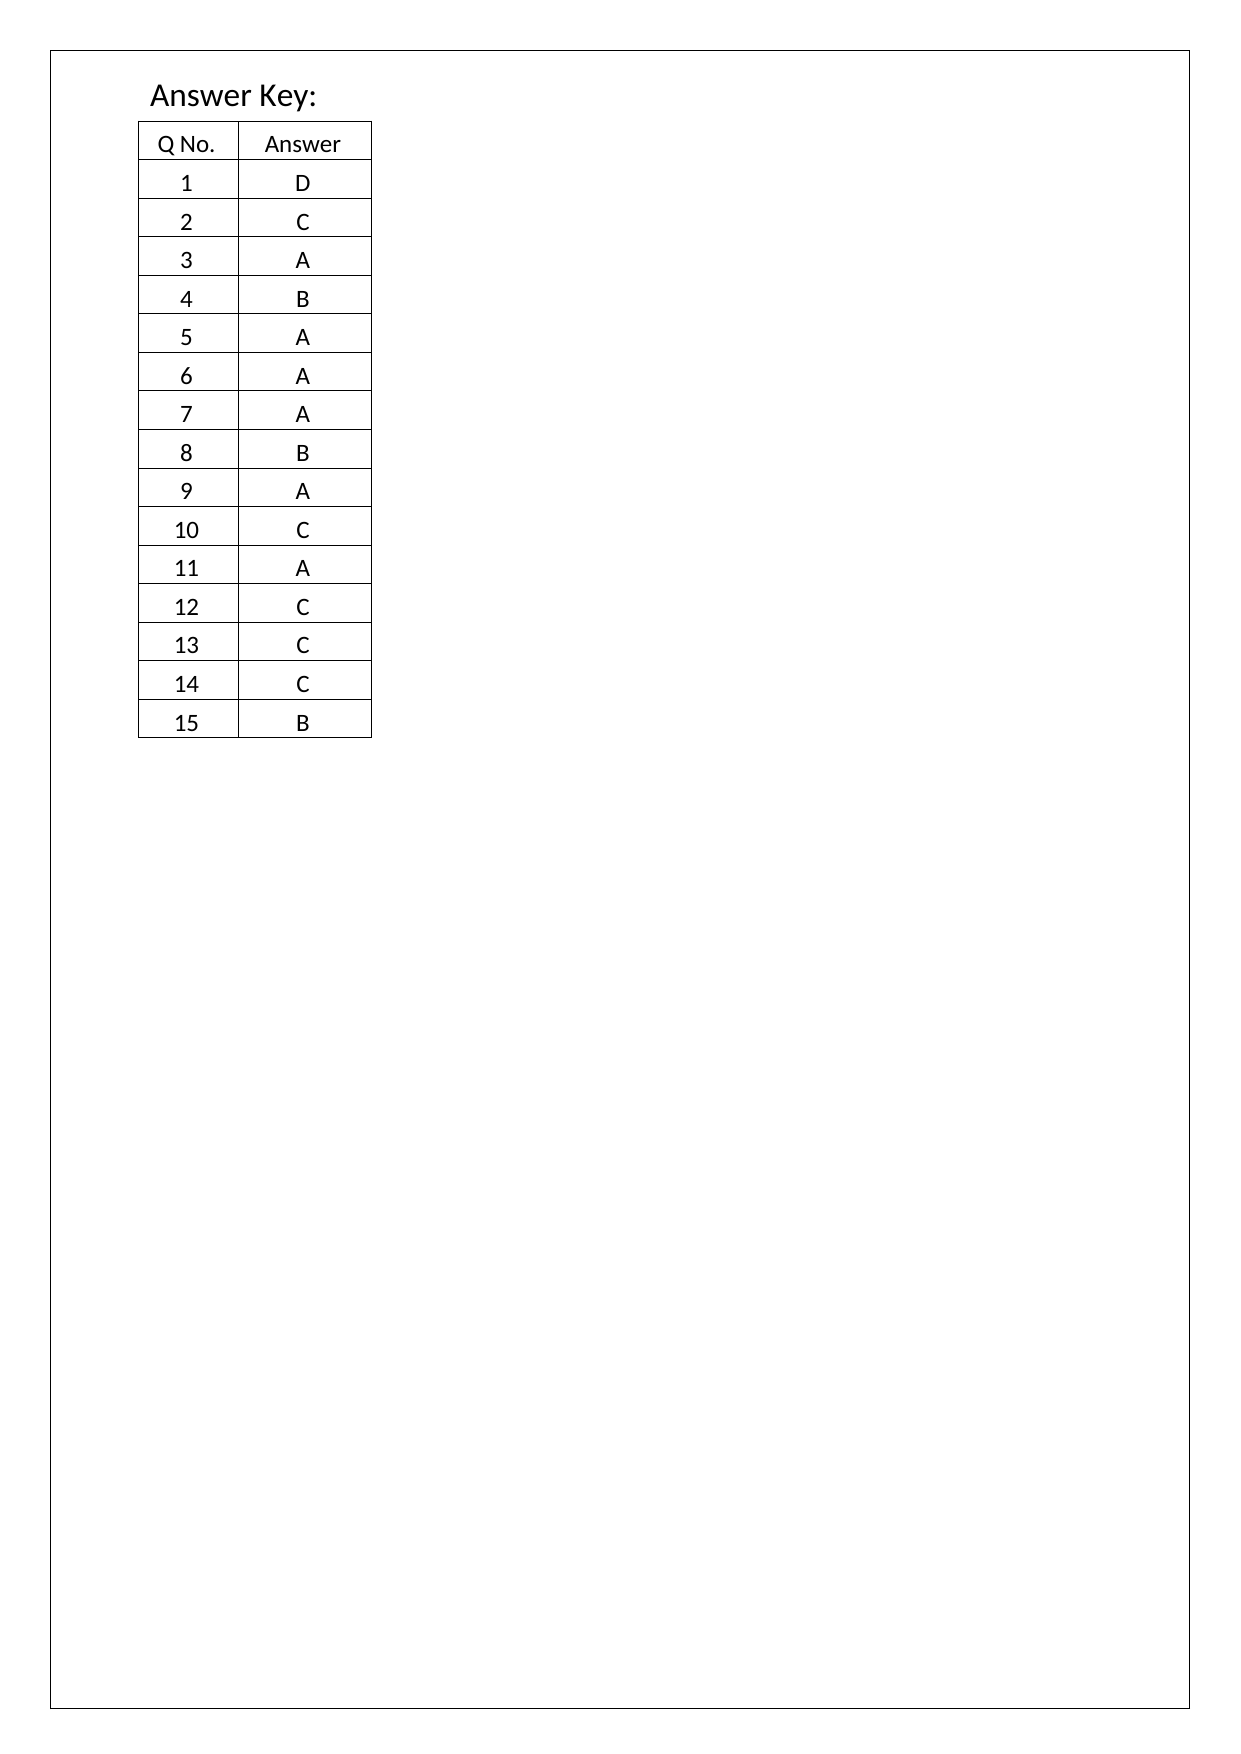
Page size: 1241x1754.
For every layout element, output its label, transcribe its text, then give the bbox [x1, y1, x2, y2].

table_cell 6 [139, 353, 238, 390]
table_cell 4 [139, 276, 238, 313]
table_cell A [239, 314, 371, 352]
table_cell C [239, 199, 371, 236]
table_cell C [239, 507, 371, 544]
table_cell C [239, 661, 371, 699]
table_cell 10 [139, 507, 238, 544]
table_cell C [239, 623, 371, 660]
table_cell 13 [139, 623, 238, 660]
table_cell 9 [139, 469, 238, 506]
table_cell 8 [139, 430, 238, 467]
table_cell D [239, 160, 371, 198]
table_cell 7 [139, 391, 238, 429]
table_cell B [239, 700, 371, 737]
table_header Answer [239, 122, 371, 159]
table_cell 11 [139, 546, 238, 583]
table_cell 3 [139, 237, 238, 275]
table_cell B [239, 276, 371, 313]
table_cell 14 [139, 661, 238, 699]
table_cell B [239, 430, 371, 467]
table_cell A [239, 237, 371, 275]
table_cell A [239, 353, 371, 390]
table_cell 2 [139, 199, 238, 236]
table_cell C [239, 584, 371, 622]
table_header Q No. [139, 122, 238, 159]
subtitle Answer Key: [150, 74, 1090, 114]
table_cell 12 [139, 584, 238, 622]
table_cell A [239, 391, 371, 429]
table_cell 15 [139, 700, 238, 737]
table_cell A [239, 469, 371, 506]
table_cell A [239, 546, 371, 583]
table_cell 5 [139, 314, 238, 352]
table_cell 1 [139, 160, 238, 198]
